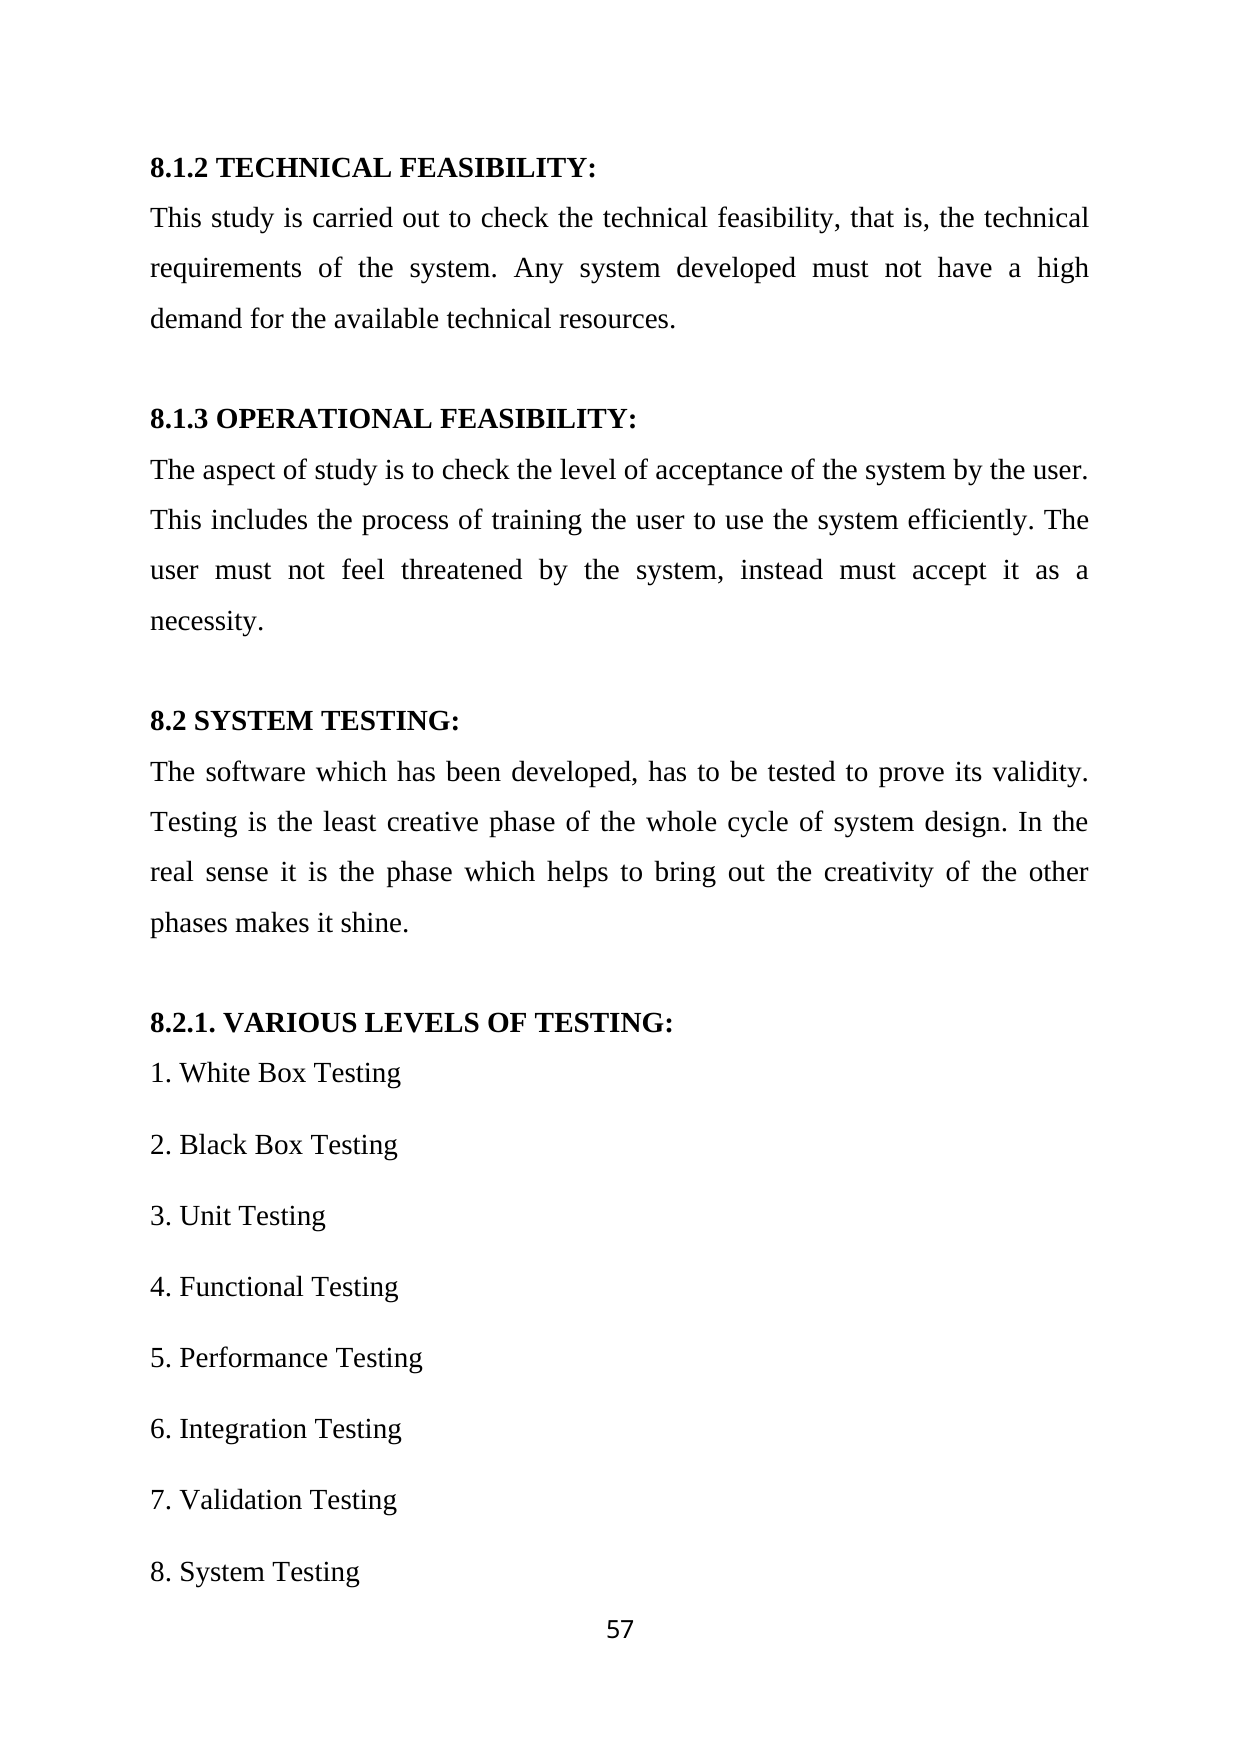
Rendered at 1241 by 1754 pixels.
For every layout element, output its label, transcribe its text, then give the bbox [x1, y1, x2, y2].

text 8.1.2 TECHNICAL FEASIBILITY: [150, 150, 1090, 183]
text 1. White Box Testing [150, 1056, 1090, 1089]
text 6. Integration Testing [150, 1411, 1090, 1445]
text 8.2.1. VARIOUS LEVELS OF TESTING: [150, 1005, 1090, 1039]
text The software which has been developed, has to be tested to prove its validity. Testing is the least creative phase of the whole cycle of system design. In the real sense it is the phase which helps to bring out the creativity of the other phases makes it shine. [150, 754, 1090, 938]
text 2. Black Box Testing [150, 1127, 1090, 1160]
text 5. Performance Testing [150, 1340, 1090, 1374]
text 3. Unit Testing [150, 1198, 1090, 1231]
text 8.1.3 OPERATIONAL FEASIBILITY: [150, 402, 1090, 435]
text 8.2 SYSTEM TESTING: [150, 703, 1090, 737]
text This study is carried out to check the technical feasibility, that is, the technical requirements of the system. Any system developed must not have a high demand for the available technical resources. [150, 200, 1090, 334]
text 8. System Testing [150, 1554, 1090, 1587]
text 4. Functional Testing [150, 1269, 1090, 1303]
text The aspect of study is to check the level of acceptance of the system by the user. This includes the process of training the user to use the system efficiently. The user must not feel threatened by the system, instead must accept it as a necessity. [150, 452, 1090, 636]
text 7. Validation Testing [150, 1482, 1090, 1516]
